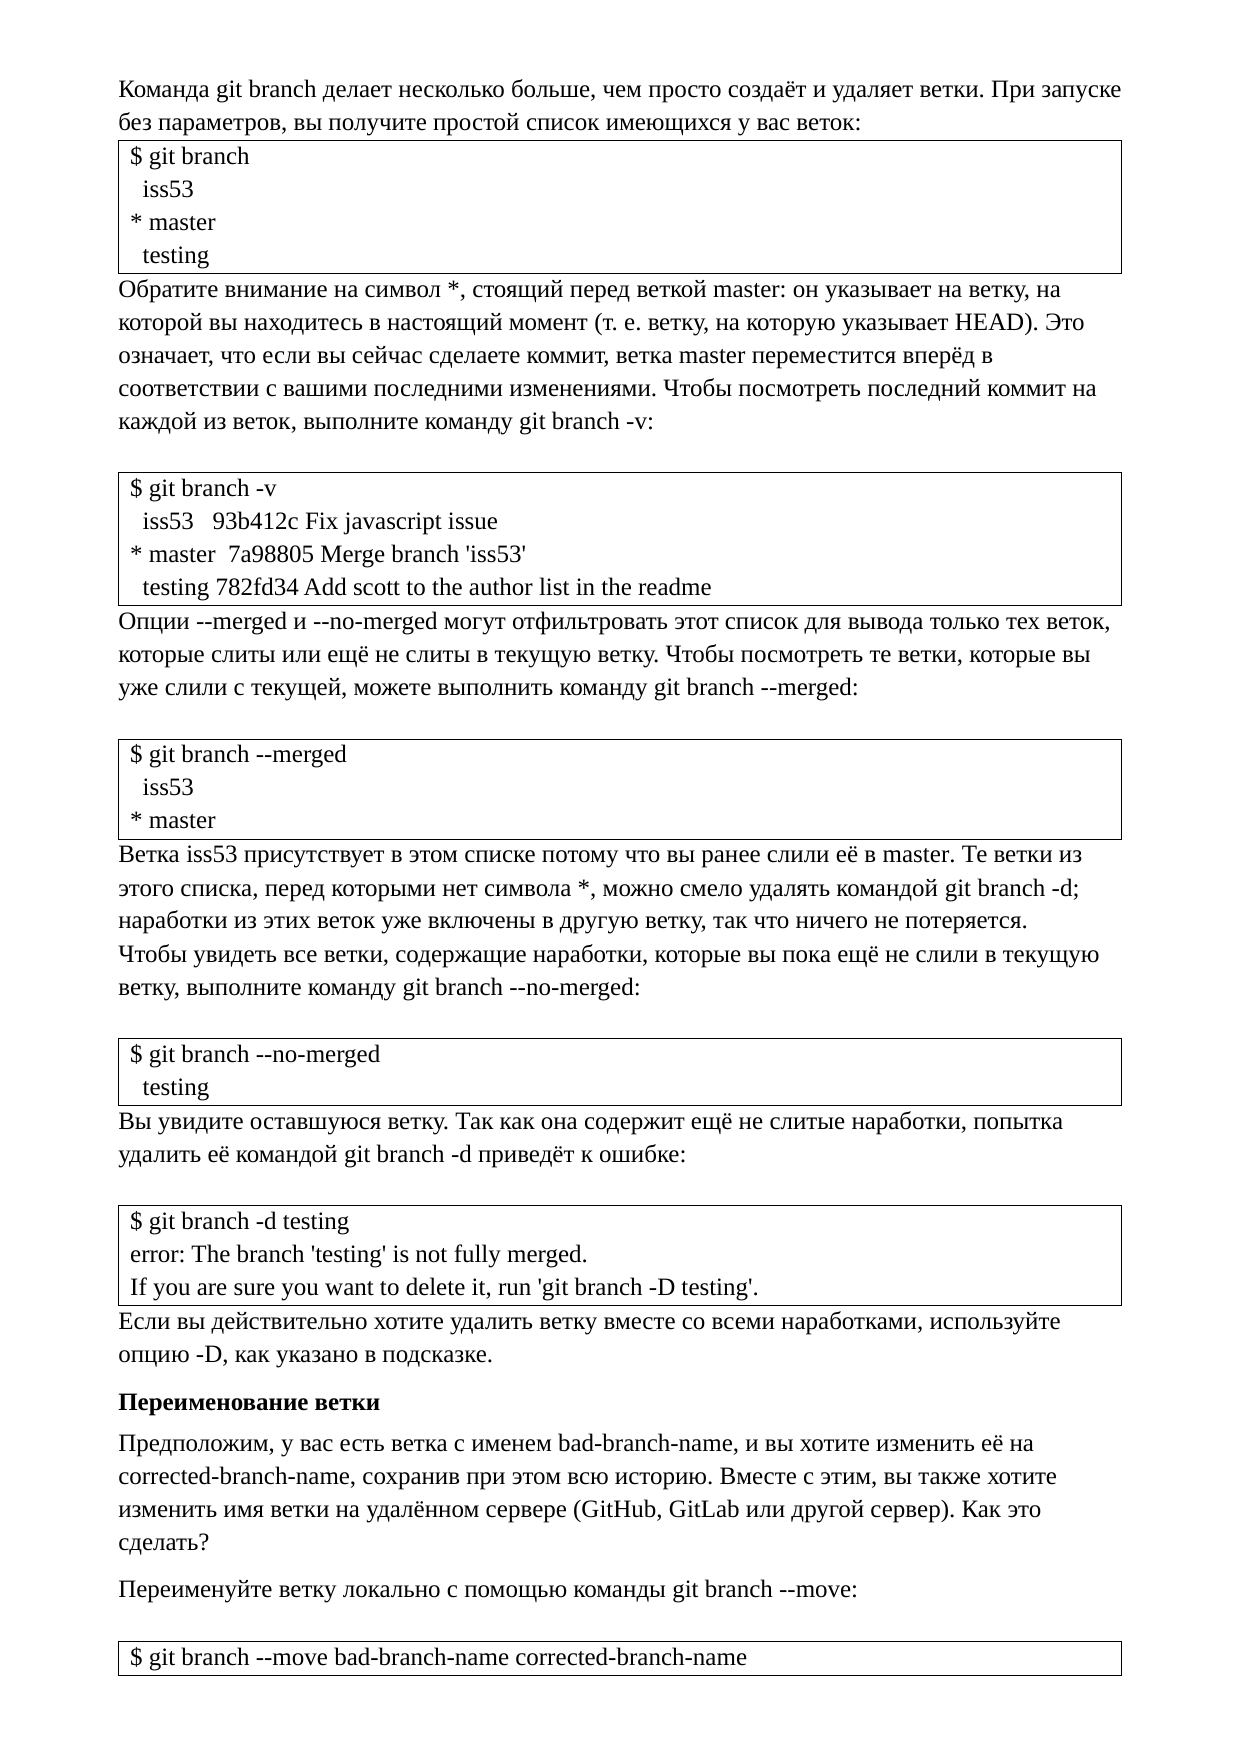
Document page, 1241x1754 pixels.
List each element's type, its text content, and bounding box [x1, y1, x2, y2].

text Переименуйте ветку локально с помощью команды git branch --move: [118, 1574, 1122, 1603]
text Команда git branch делает несколько больше, чем просто создаёт и удаляет ветки. При запуске без параметров, вы получите простой список имеющихся у вас веток: [118, 74, 1122, 136]
table_header $ git branch -d testing error: The branch 'testing' is not fully merged. If you are sure you want to delete it, run 'git branch -D testing'. [119, 1206, 1121, 1305]
subtitle Переименование ветки [118, 1387, 1122, 1415]
text Чтобы увидеть все ветки, содержащие наработки, которые вы пока ещё не слили в текущую ветку, выполните команду git branch --no-merged: [118, 939, 1122, 1000]
table_header $ git branch iss53 * master testing [119, 141, 1121, 273]
text Если вы действительно хотите удалить ветку вместе со всеми наработками, используйте опцию -D, как указано в подсказке. [118, 1306, 1122, 1368]
table_header $ git branch --no-merged testing [119, 1039, 1121, 1105]
table_header $ git branch --move bad-branch-name corrected-branch-name [119, 1642, 1121, 1675]
text Опции --merged и --no-merged могут отфильтровать этот список для вывода только тех веток, которые слиты или ещё не слиты в текущую ветку. Чтобы посмотреть те ветки, которые вы уже слили с текущей, можете выполнить команду git branch --merged: [118, 606, 1122, 701]
text Предположим, у вас есть ветка с именем bad-branch-name, и вы хотите изменить её на corrected-branch-name, сохранив при этом всю историю. Вместе с этим, вы также хотите изменить имя ветки на удалённом сервере (GitHub, GitLab или другой сервер). Как это сделать? [118, 1428, 1122, 1556]
table_header $ git branch -v iss53 93b412c Fix javascript issue * master 7a98805 Merge branch 'iss53' testing 782fd34 Add scott to the author list in the readme [119, 473, 1121, 605]
text Обратите внимание на символ *, стоящий перед веткой master: он указывает на ветку, на которой вы находитесь в настоящий момент (т. е. ветку, на которую указывает HEAD). Это означает, что если вы сейчас сделаете коммит, ветка master переместится вперёд в соответствии с вашими последними изменениями. Чтобы посмотреть последний коммит на каждой из веток, выполните команду git branch -v: [118, 274, 1122, 435]
text Вы увидите оставшуюся ветку. Так как она содержит ещё не слитые наработки, попытка удалить её командой git branch -d приведёт к ошибке: [118, 1106, 1122, 1168]
table_header $ git branch --merged iss53 * master [119, 740, 1121, 838]
text Ветка iss53 присутствует в этом списке потому что вы ранее слили её в master. Те ветки из этого списка, перед которыми нет символа *, можно смело удалять командой git branch -d; наработки из этих веток уже включены в другую ветку, так что ничего не потеряется. [118, 840, 1122, 934]
